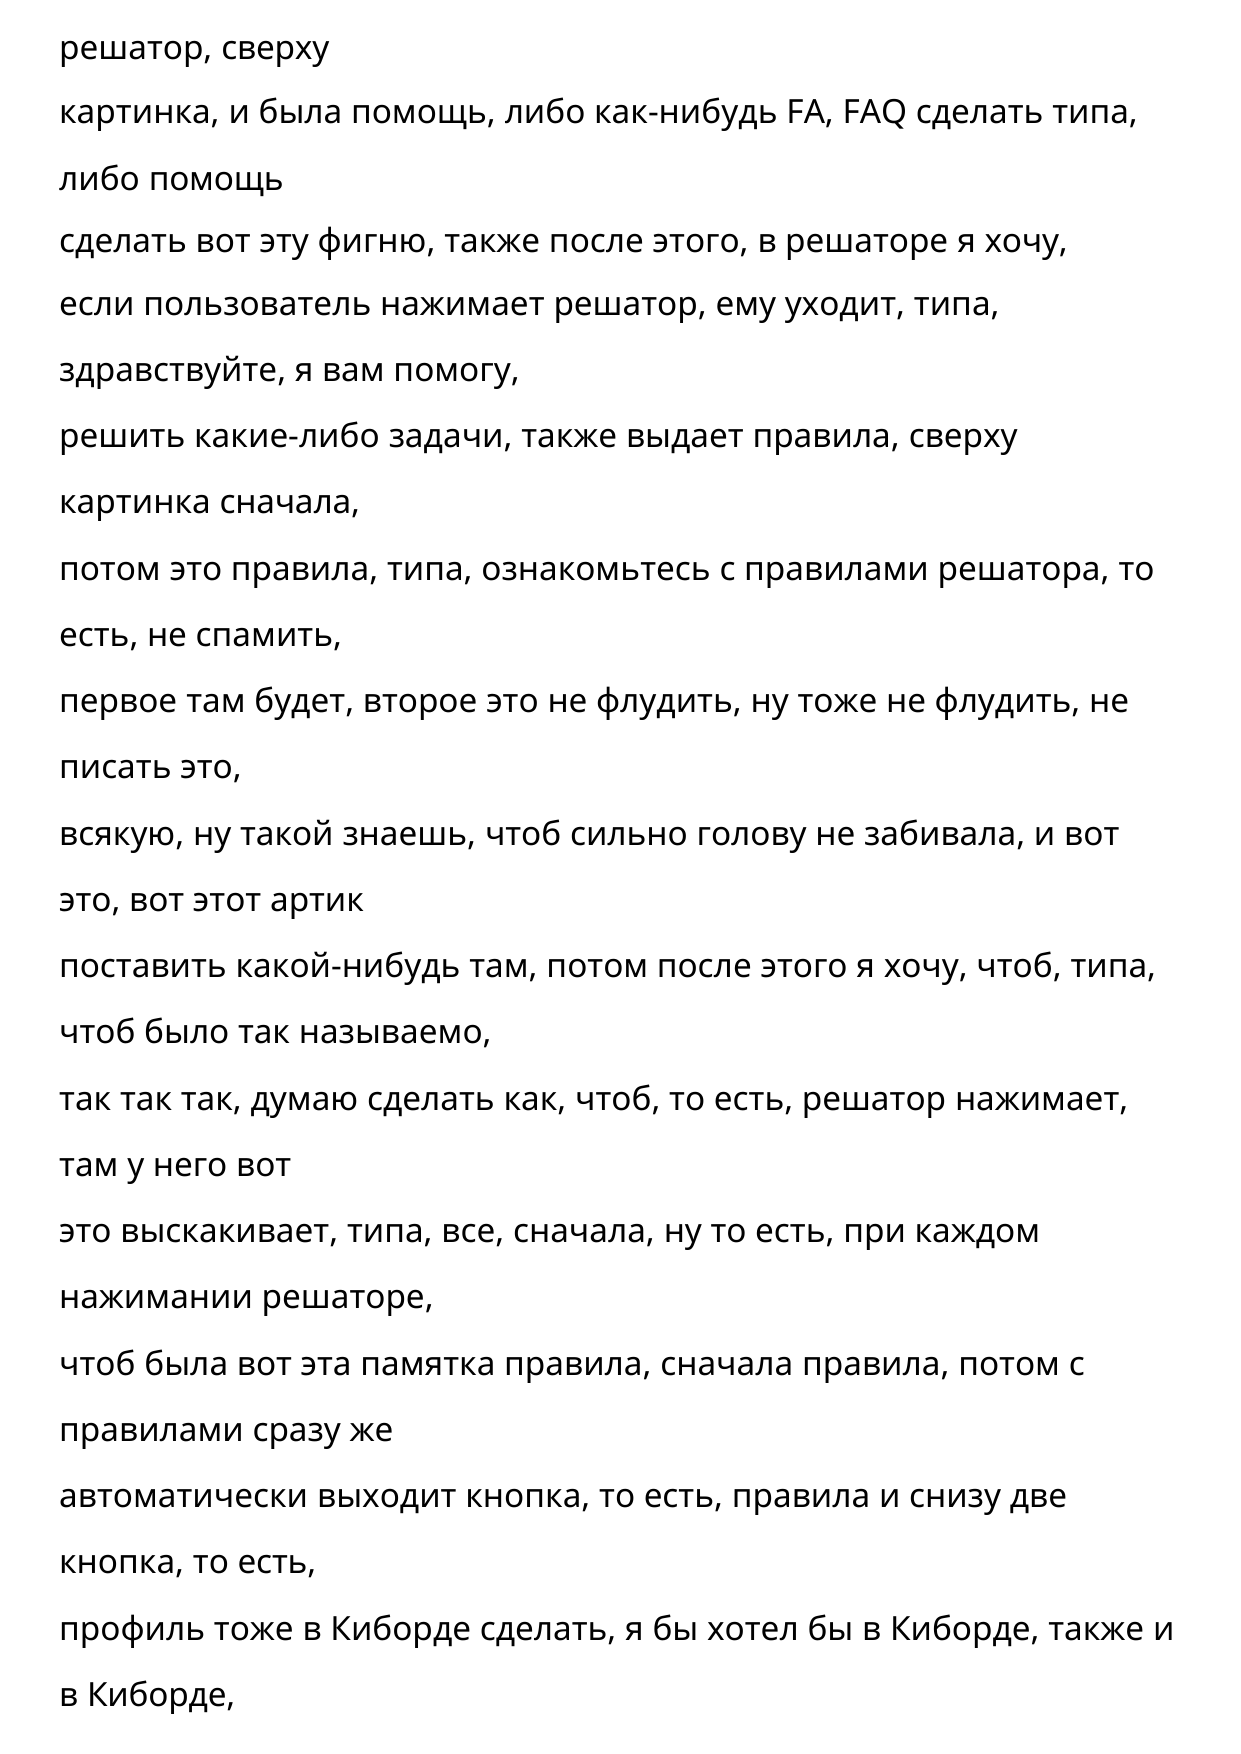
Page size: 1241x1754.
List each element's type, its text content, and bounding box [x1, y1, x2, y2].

text чтоб была вот эта памятка правила, сначала правила, потом с правилами сразу же [59, 1339, 1176, 1451]
text первое там будет, второе это не флудить, ну тоже не флудить, не писать это, [59, 677, 1176, 789]
text картинка, и была помощь, либо как-нибудь FA, FAQ сделать типа, либо помощь [59, 88, 1176, 200]
text всякую, ну такой знаешь, чтоб сильно голову не забивала, и вот это, вот этот артик [59, 809, 1168, 921]
text автоматически выходит кнопка, то есть, правила и снизу две кнопка, то есть, [59, 1472, 1181, 1584]
text потом это правила, типа, ознакомьтесь с правилами решатора, то есть, не спамить, [59, 544, 1176, 656]
text так так так, думаю сделать как, чтоб, то есть, решатор нажимает, там у него вот [59, 1074, 1176, 1186]
text если пользователь нажимает решатор, ему уходит, типа, здравствуйте, я вам помогу, [59, 279, 1176, 391]
text это выскакивает, типа, все, сначала, ну то есть, при каждом нажимании решаторе, [59, 1207, 1130, 1319]
text сделать вот эту фигню, также после этого, в решаторе я хочу, [59, 221, 1181, 261]
text решатор, сверху [59, 24, 1181, 69]
text решить какие-либо задачи, также выдает правила, сверху картинка сначала, [59, 412, 1176, 524]
text поставить какой-нибудь там, потом после этого я хочу, чтоб, типа, чтоб было так называемо, [59, 942, 1181, 1054]
text профиль тоже в Киборде сделать, я бы хотел бы в Киборде, также и в Киборде, [59, 1604, 1176, 1716]
